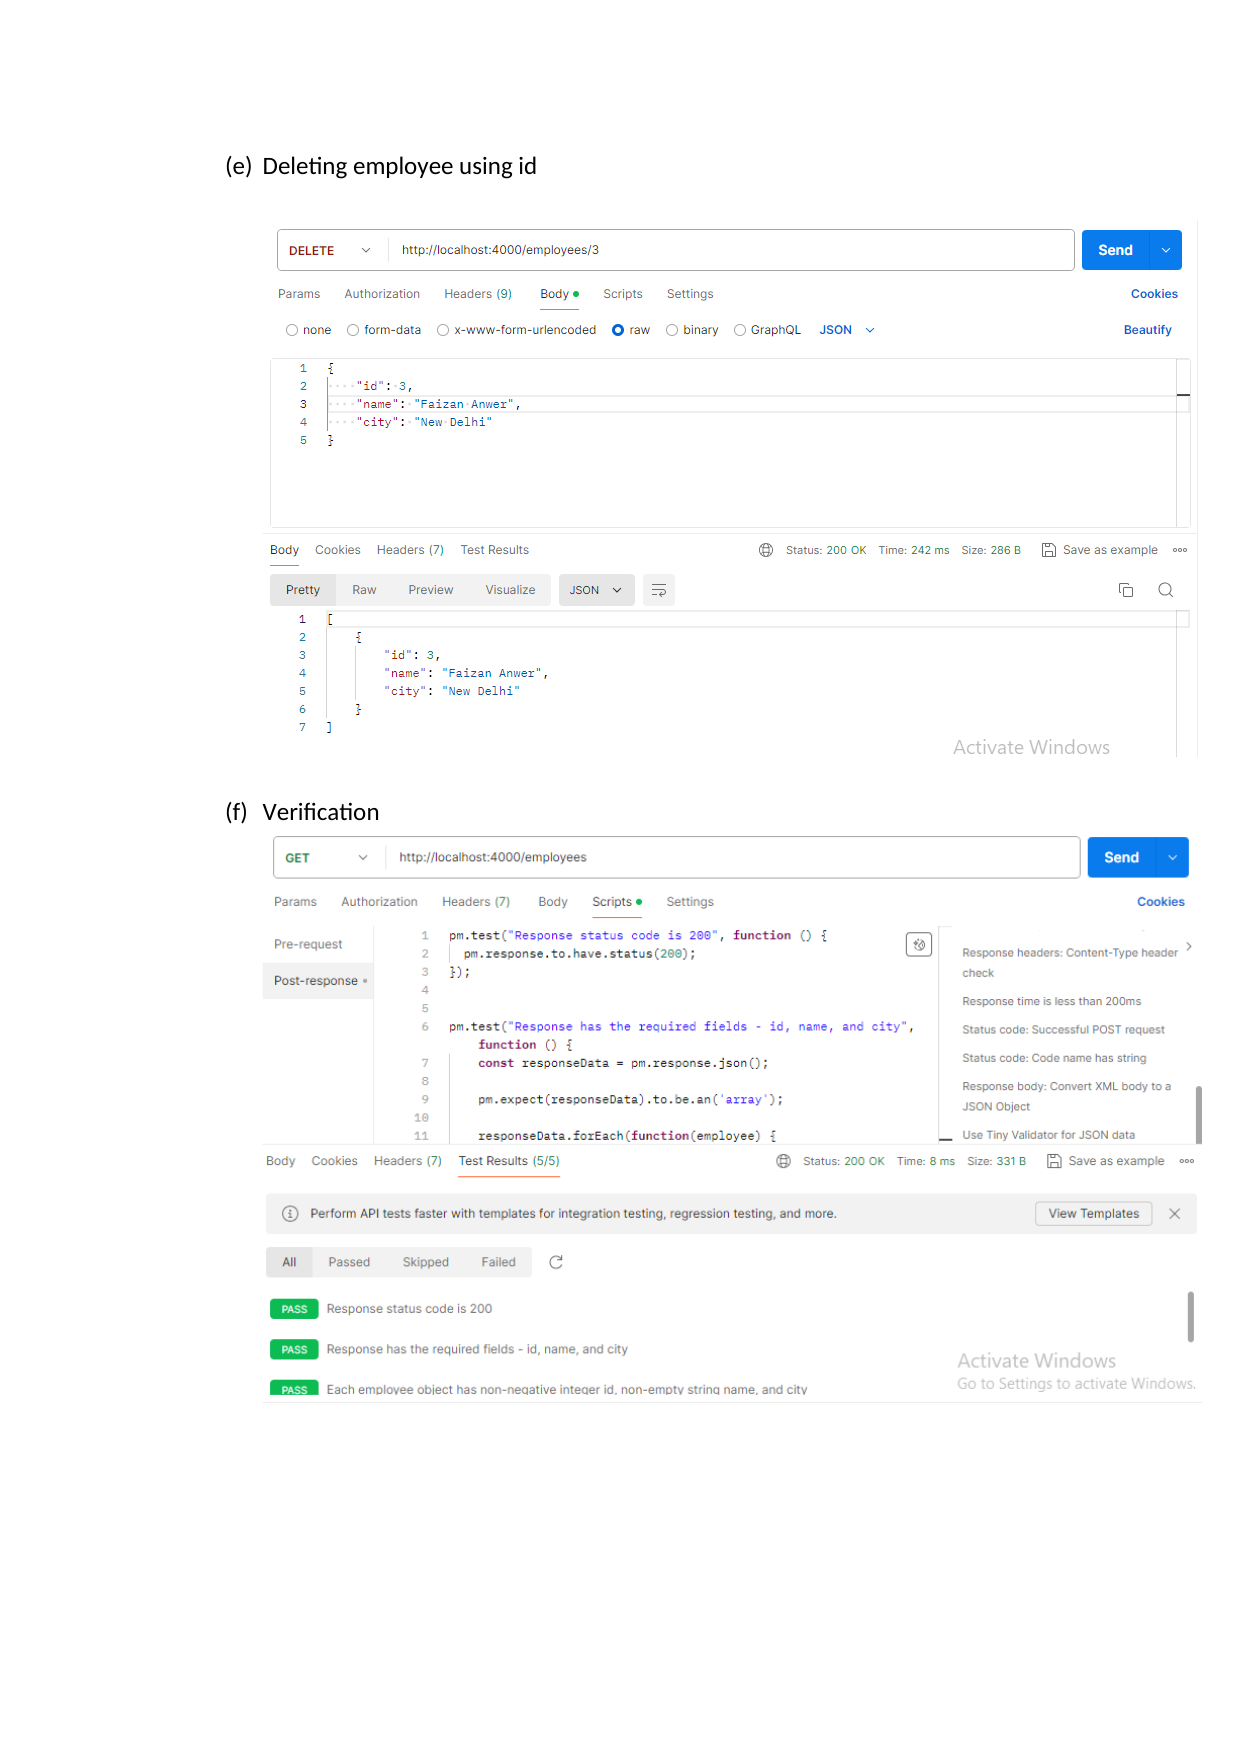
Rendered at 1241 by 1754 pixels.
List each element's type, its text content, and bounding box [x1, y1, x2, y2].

list Deleting employee using id [225, 150, 1090, 181]
picture [262, 220, 1203, 757]
list Verification [225, 796, 1090, 826]
picture [262, 830, 1203, 1403]
